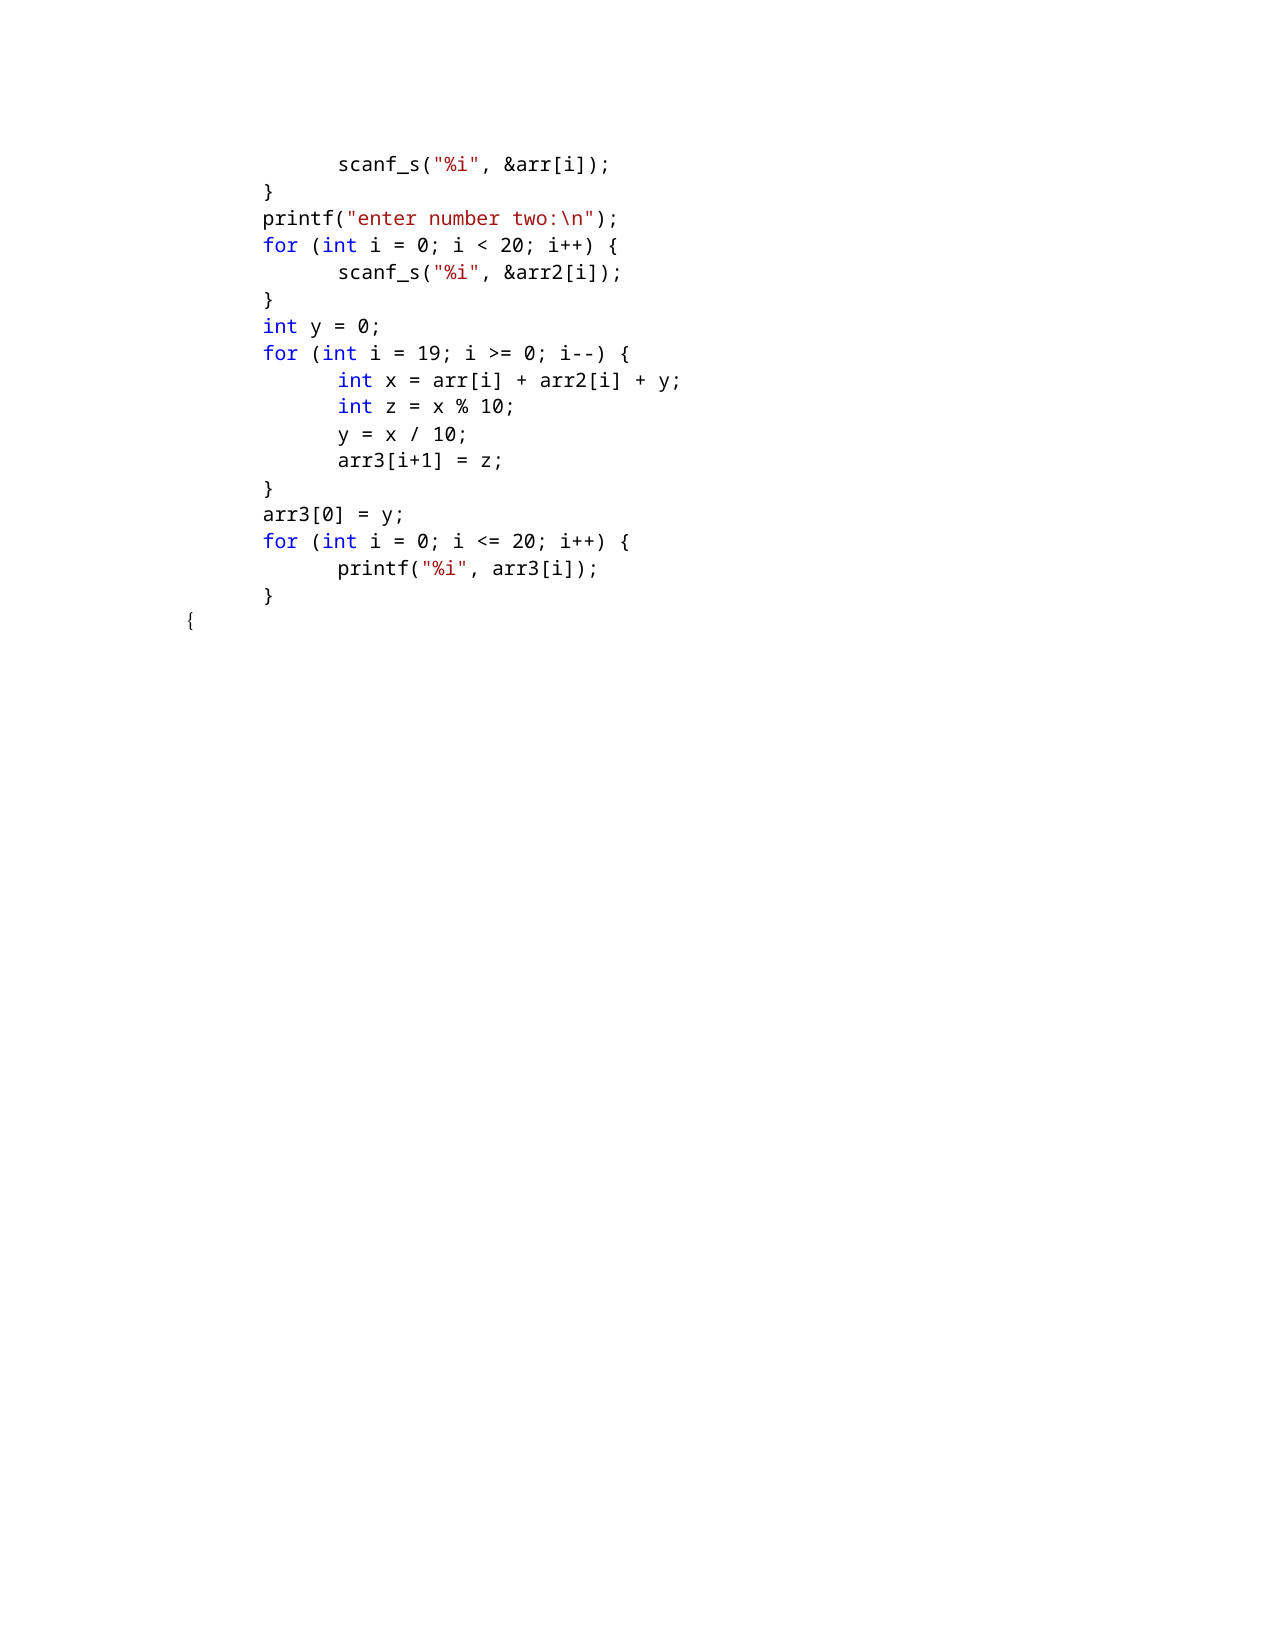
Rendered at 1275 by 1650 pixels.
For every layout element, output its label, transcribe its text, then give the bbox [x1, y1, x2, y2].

text arr3[0] = y; [187, 501, 1087, 528]
text printf("%i", arr3[i]); [187, 555, 1087, 582]
text scanf_s("%i", &arr[i]); [187, 150, 1087, 177]
text int z = x % 10; [187, 393, 1087, 420]
text } [187, 177, 1087, 204]
text } [187, 474, 1087, 501]
text } [187, 609, 1087, 631]
text y = x / 10; [187, 420, 1087, 447]
text printf("enter number two:\n"); [187, 204, 1087, 231]
text } [187, 285, 1087, 312]
text scanf_s("%i", &arr2[i]); [187, 258, 1087, 285]
text int x = arr[i] + arr2[i] + y; [187, 366, 1087, 393]
text for (int i = 19; i >= 0; i--) { [187, 339, 1087, 366]
text } [187, 582, 1087, 609]
text int y = 0; [187, 312, 1087, 339]
text arr3[i+1] = z; [187, 447, 1087, 474]
text for (int i = 0; i < 20; i++) { [187, 231, 1087, 258]
text for (int i = 0; i <= 20; i++) { [187, 528, 1087, 555]
